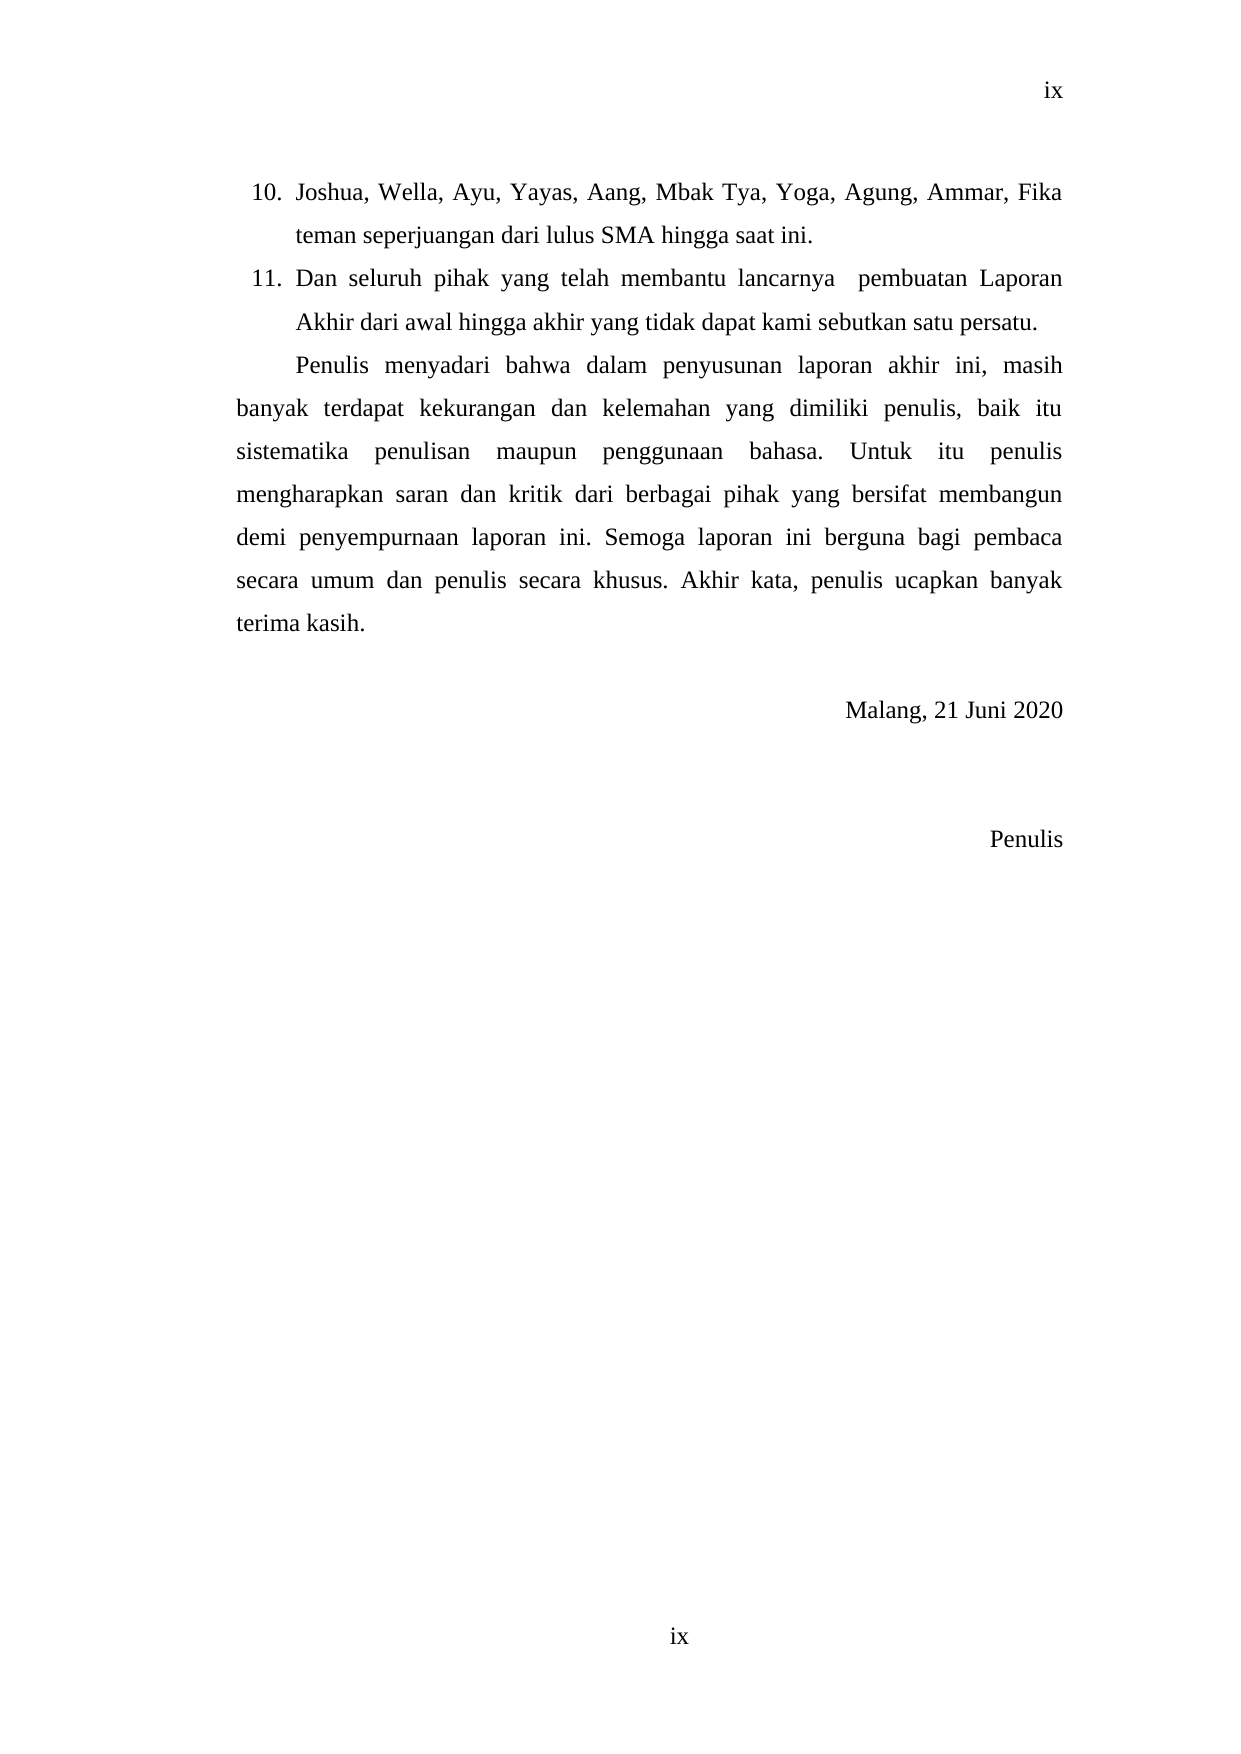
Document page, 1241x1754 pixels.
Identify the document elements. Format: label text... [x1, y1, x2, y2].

list Penulis menyadari bahwa dalam penyusunan laporan akhir ini, masih banyak terdapat kekurangan dan kelemahan yang dimiliki penulis, baik itu sistematika penulisan maupun penggunaan bahasa. Untuk itu penulis mengharapkan saran dan kritik dari berbagai pihak yang bersifat membangun demi penyempurnaan laporan ini. Semoga laporan ini berguna bagi pembaca secara umum dan penulis secara khusus. Akhir kata, penulis ucapkan banyak terima kasih. [236, 350, 1063, 637]
list Malang, 21 Juni 2020 [236, 695, 1063, 723]
list Joshua, Wella, Ayu, Yayas, Aang, Mbak Tya, Yoga, Agung, Ammar, Fika teman seperjuangan dari lulus SMA hingga saat ini. [251, 177, 1063, 249]
list Penulis [236, 824, 1063, 853]
list Dan seluruh pihak yang telah membantu lancarnya pembuatan Laporan Akhir dari awal hingga akhir yang tidak dapat kami sebutkan satu persatu. [251, 263, 1063, 335]
